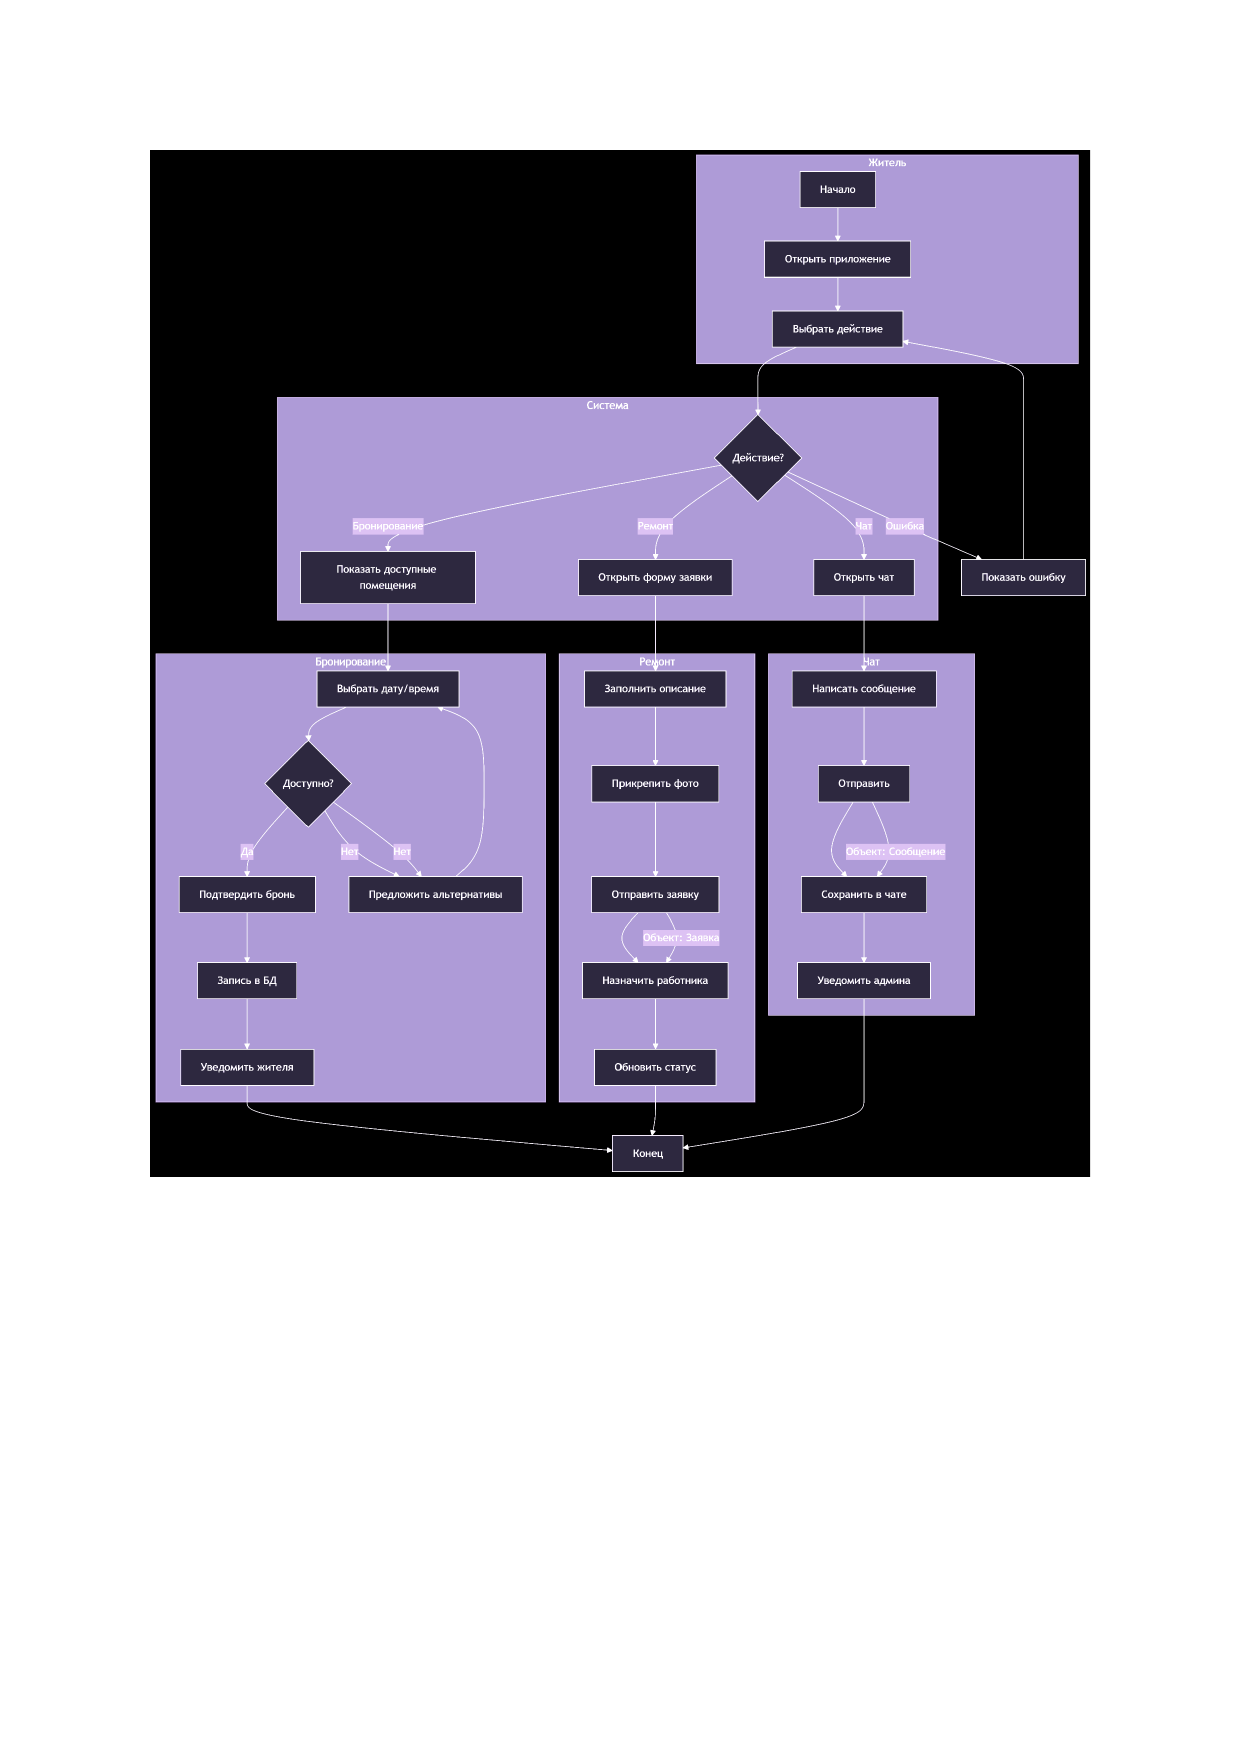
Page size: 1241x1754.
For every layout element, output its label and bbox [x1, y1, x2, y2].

picture [150, 150, 1091, 1177]
